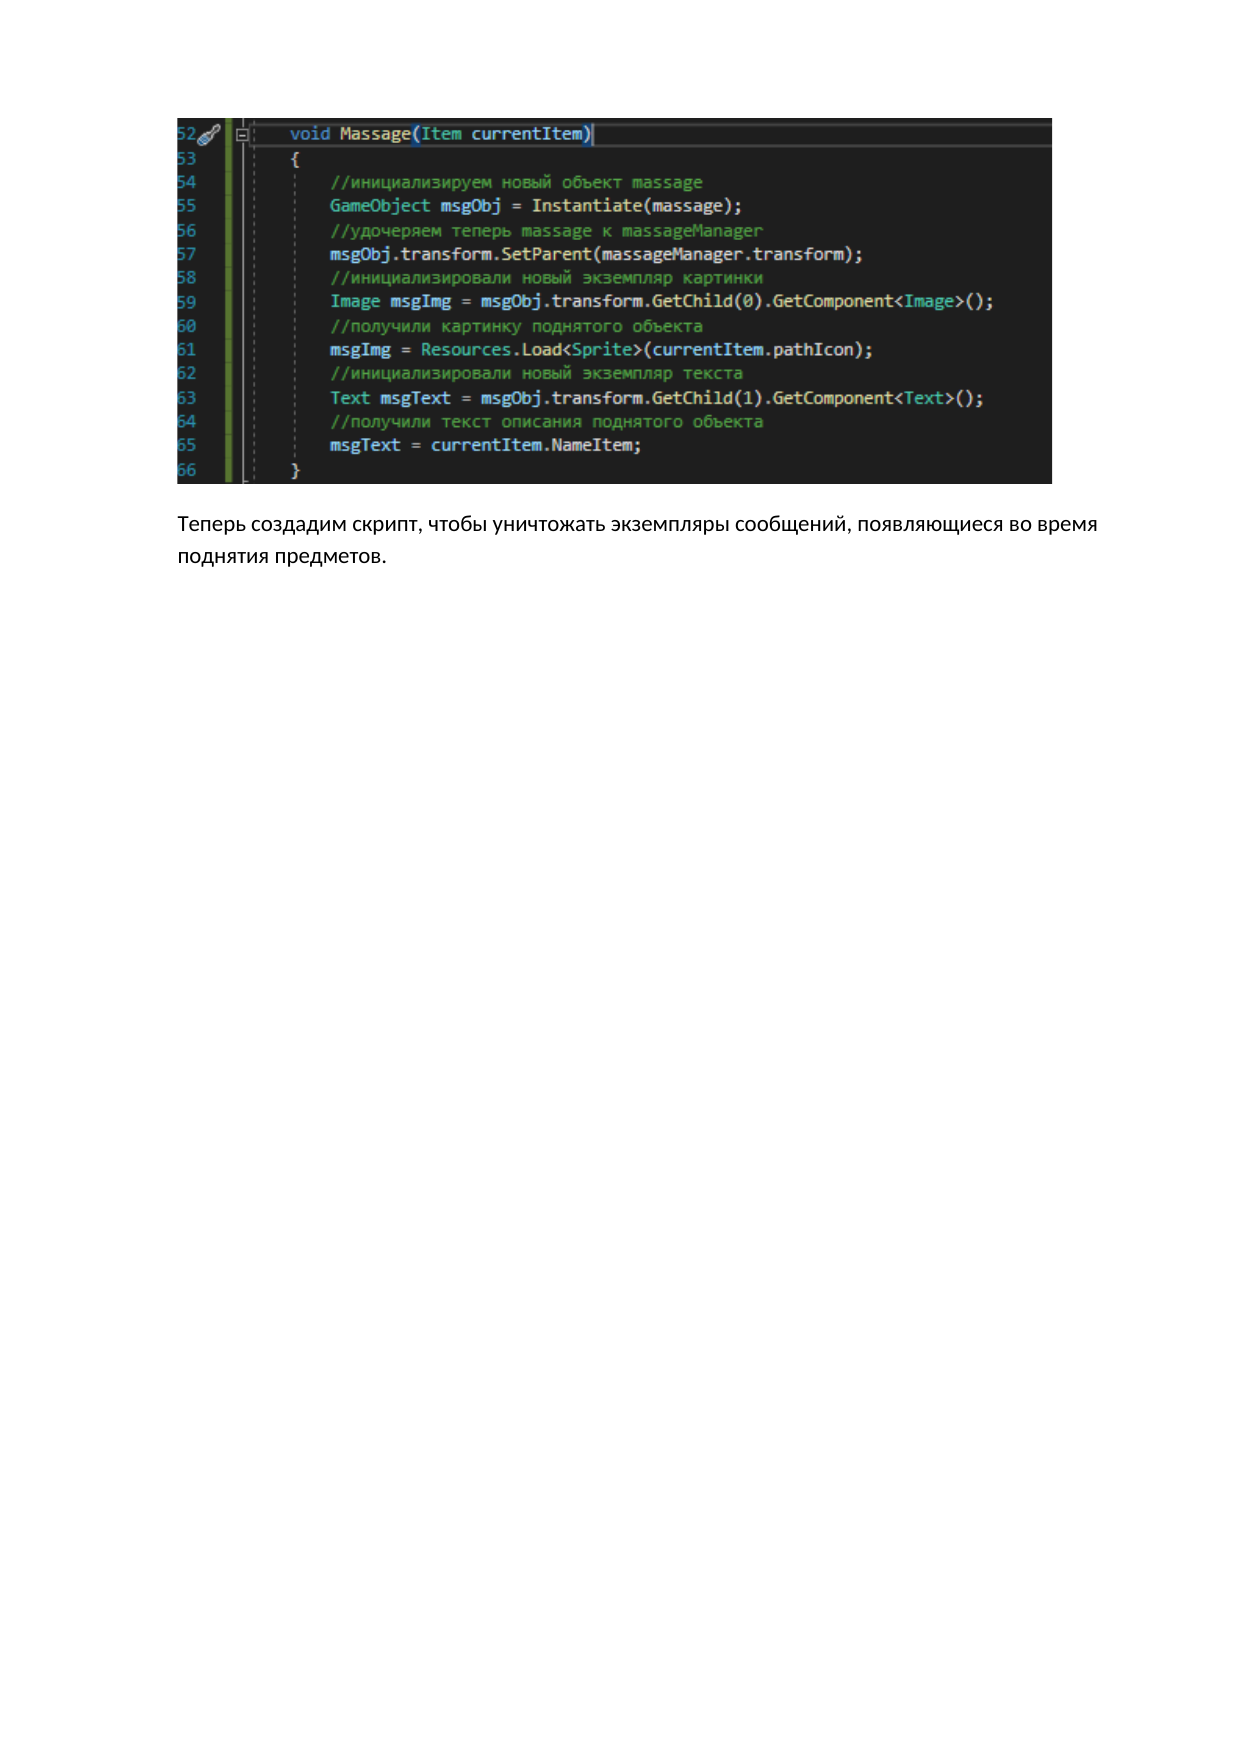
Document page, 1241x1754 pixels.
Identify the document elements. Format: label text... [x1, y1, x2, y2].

text Теперь создадим скрипт, чтобы уничтожать экземпляры сообщений, появляющиеся во время поднятия предметов. [177, 509, 1152, 569]
picture [177, 118, 1053, 484]
